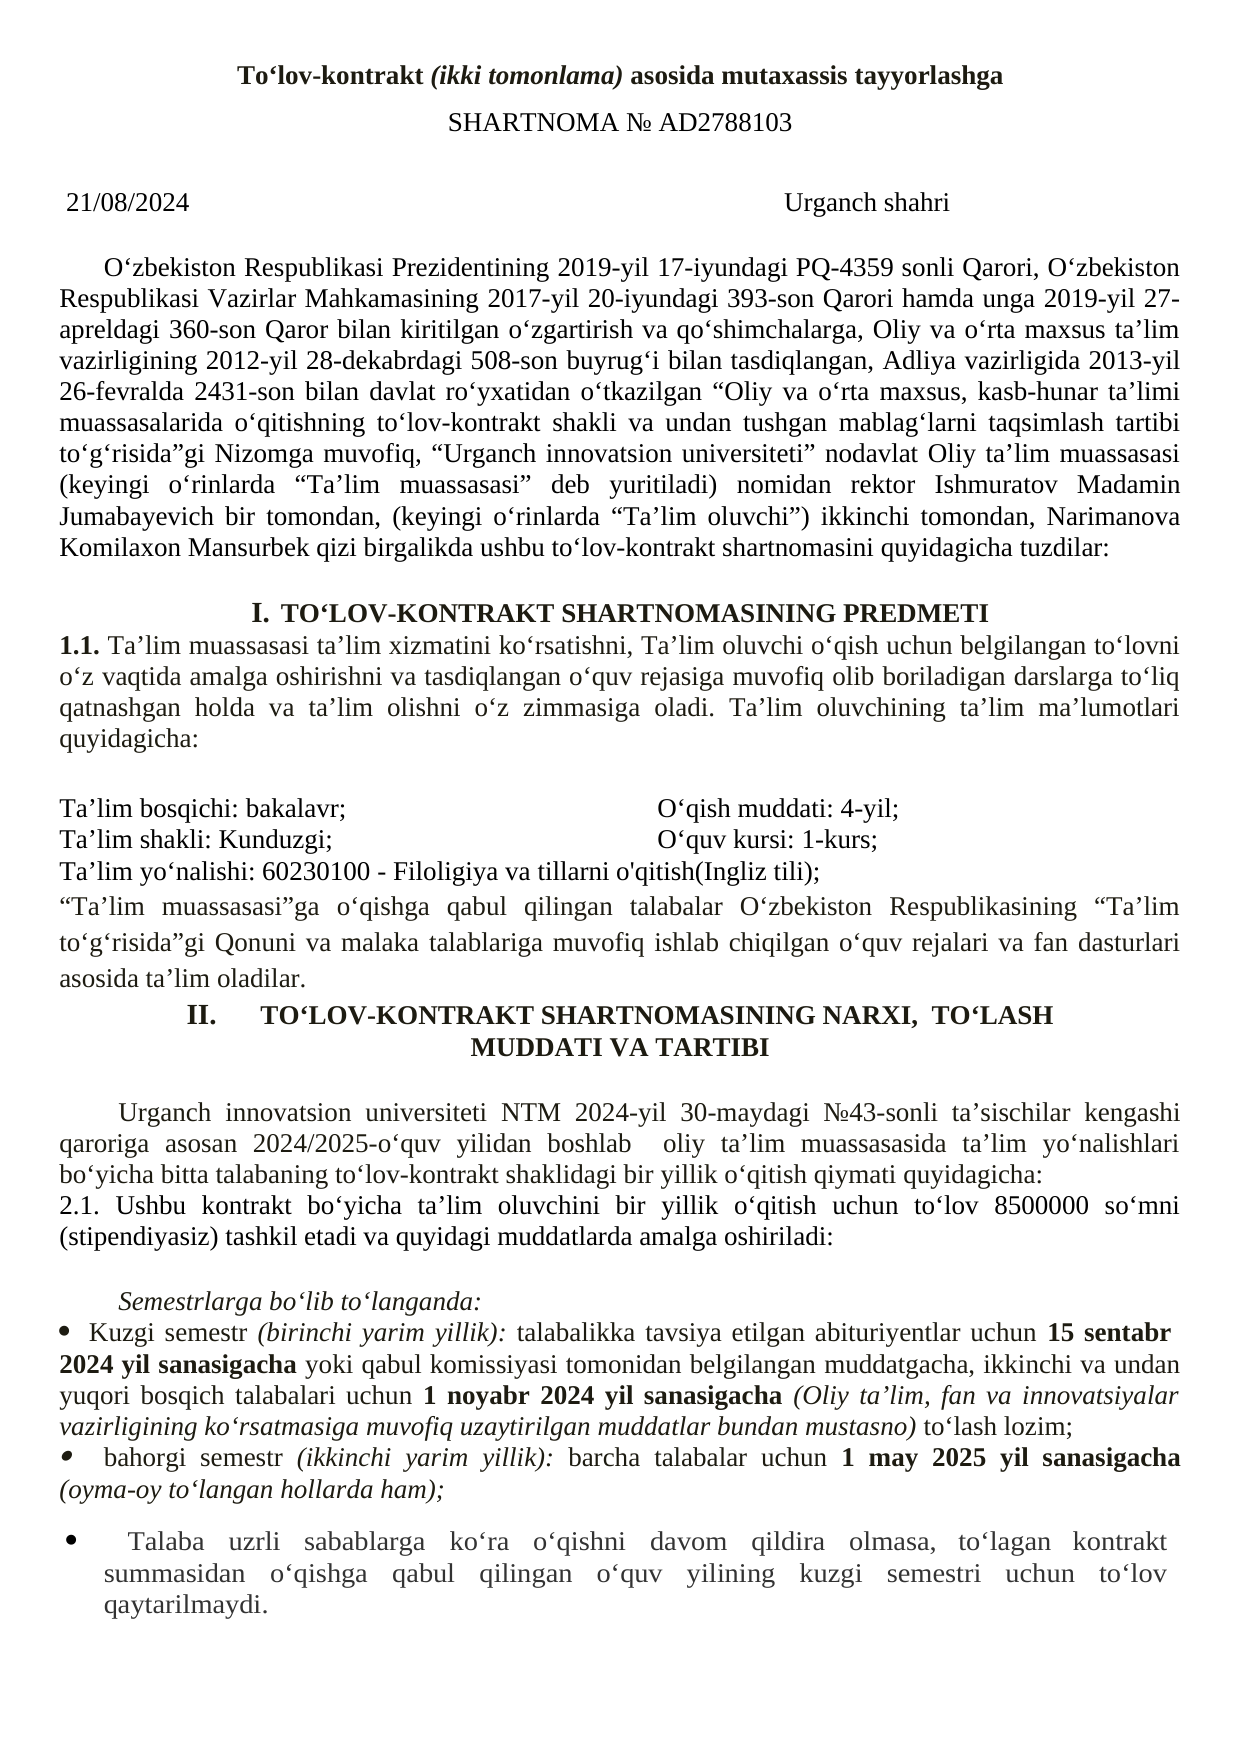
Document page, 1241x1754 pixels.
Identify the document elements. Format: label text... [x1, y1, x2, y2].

list Talaba uzrli sabablarga koʻra oʻqishni davom qildira olmasa, toʻlagan kontrakt summasidan oʻqishga qabul qilingan oʻquv yilining kuzgi semestri uchun toʻlov qaytarilmaydi. [66, 1525, 1168, 1619]
text Semestrlarga bo‘lib to‘langanda: [59, 1285, 1181, 1316]
list bahorgi semestr (ikkinchi yarim yillik): barcha talabalar uchun 1 may 2025 yil sanasigacha (oyma-oy to‘langan hollarda ham); [59, 1441, 1181, 1504]
text Oʻzbekiston Respublikasi Prezidentining 2019-yil 17-iyundagi PQ-4359 sonli Qarori, O‘zbekiston Respublikasi Vazirlar Mahkamasining 2017-yil 20-iyundagi 393-son Qarori hamda unga 2019-yil 27- apreldagi 360-son Qaror bilan kiritilgan o‘zgartirish va qo‘shimchalarga, Oliy va o‘rta maxsus ta’lim vazirligining 2012-yil 28-dekabrdagi 508-son buyrug‘i bilan tasdiqlangan, Adliya vazirligida 2013-yil 26-fevralda 2431-son bilan davlat ro‘yxatidan o‘tkazilgan “Oliy va o‘rta maxsus, kasb-hunar ta’limi muassasalarida o‘qitishning to‘lov-kontrakt shakli va undan tushgan mablag‘larni taqsimlash tartibi to‘g‘risida”gi Nizomga muvofiq, “Urganch innovatsion universiteti” nodavlat Oliy ta’lim muassasasi (keyingi oʻrinlarda “Ta’lim muassasasi” deb yuritiladi) nomidan rektor Ishmuratov Madamin Jumabayevich bir tomondan, (keyingi o‘rinlarda “Ta’lim oluvchi”) ikkinchi tomondan, Narimanova Komilaxon Mansurbek qizi birgalikda ushbu to‘lov-kontrakt shartnomasini quyidagicha tuzdilar: [59, 251, 1181, 562]
text To‘lov-kontrakt (ikki tomonlama) asosida mutaxassis tayyorlashga [59, 59, 1181, 90]
text O‘quv kursi: 1-kurs; [657, 823, 1181, 854]
text 21/08/2024 Urganch shahri [59, 186, 1181, 217]
text 2.1. Ushbu kontrakt bo‘yicha ta’lim oluvchini bir yillik o‘qitish uchun to‘lov 8500000 soʻmni (stipendiyasiz) tashkil etadi va quyidagi muddatlarda amalga oshiriladi: [59, 1189, 1181, 1251]
list TO‘LOV-KONTRAKT SHARTNOMASINING NARXI, TO‘LASH [59, 997, 1181, 1031]
text Ta’lim yo‘nalishi: 60230100 - Filoligiya va tillarni o'qitish(Ingliz tili); [59, 854, 1181, 886]
text 1.1. Ta’lim muassasasi ta’lim xizmatini ko‘rsatishni, Ta’lim oluvchi o‘qish uchun belgilangan to‘lovni o‘z vaqtida amalga oshirishni va tasdiqlangan o‘quv rejasiga muvofiq olib boriladigan darslarga to‘liq qatnashgan holda va ta’lim olishni o‘z zimmasiga oladi. Ta’lim oluvchining ta’lim ma’lumotlari quyidagicha: [59, 629, 1181, 754]
list MUDDATI VA TARTIBI [59, 1031, 1181, 1062]
text SHARTNOMA № AD2788103 [59, 106, 1181, 137]
text “Ta’lim muassasasi”ga o‘qishga qabul qilingan talabalar O‘zbekiston Respublikasining “Ta’lim to‘g‘risida”gi Qonuni va malaka talablariga muvofiq ishlab chiqilgan o‘quv rejalari va fan dasturlari asosida ta’lim oladilar. [59, 890, 1181, 993]
text O‘qish muddati: 4-yil; [657, 792, 1181, 823]
text Urganch innovatsion universiteti NTM 2024-yil 30-maydagi №43-sonli ta’sischilar kengashi qaroriga asosan 2024/2025-oʻquv yilidan boshlab oliy ta’lim muassasasida ta’lim yoʻnalishlari boʻyicha bitta talabaning toʻlov-kontrakt shaklidagi bir yillik oʻqitish qiymati quyidagicha: [59, 1096, 1181, 1189]
list Kuzgi semestr (birinchi yarim yillik): talabalikka tavsiya etilgan abituriyentlar uchun 15 sentabr 2024 yil sanasigacha yoki qabul komissiyasi tomonidan belgilangan muddatgacha, ikkinchi va undan yuqori bosqich talabalari uchun 1 noyabr 2024 yil sanasigacha (Oliy ta’lim, fan va innovatsiyalar vazirligining koʻrsatmasiga muvofiq uzaytirilgan muddatlar bundan mustasno) to‘lash lozim; [59, 1316, 1181, 1441]
list TO‘LOV-KONTRAKT SHARTNOMASINING PREDMETI [59, 596, 1181, 629]
text Ta’lim bosqichi: bakalavr; Ta’lim shakli: Kunduzgi; [59, 792, 583, 854]
